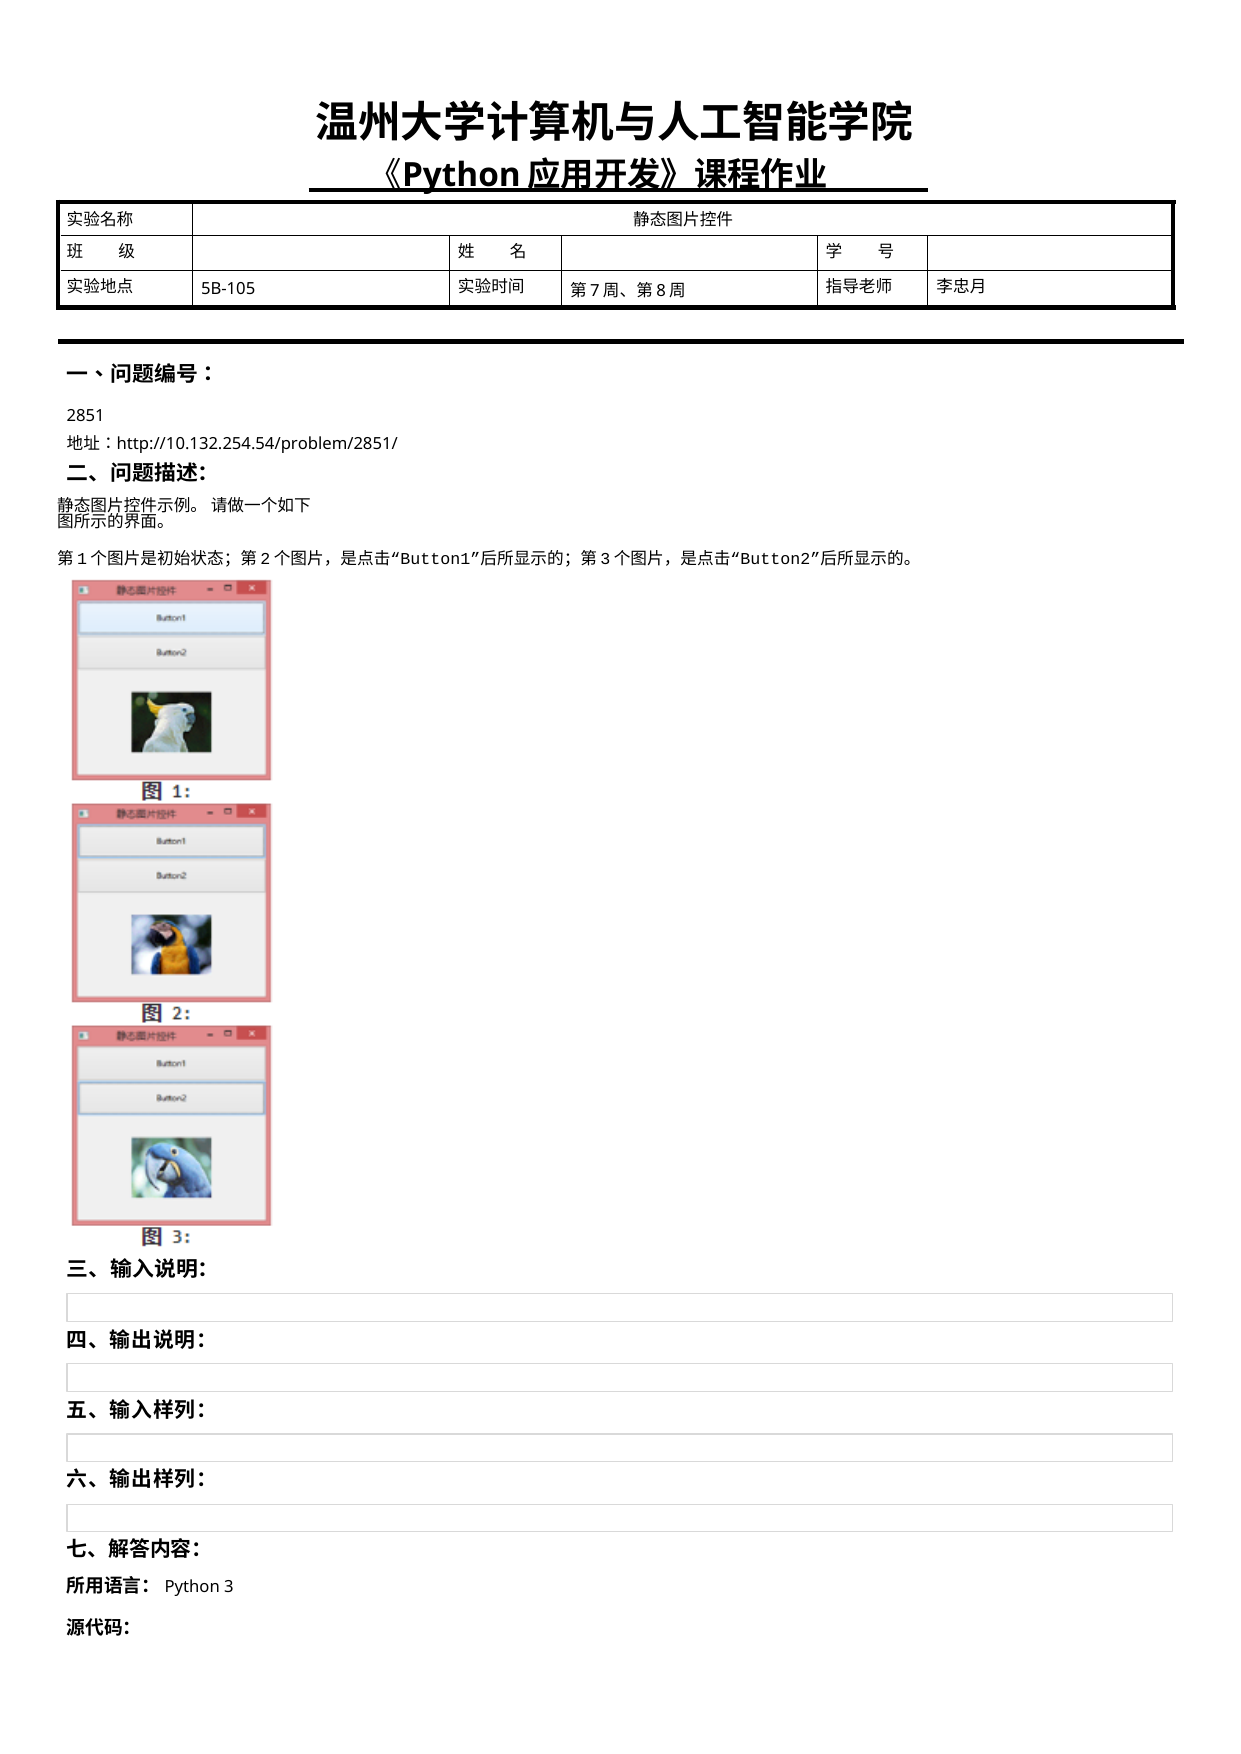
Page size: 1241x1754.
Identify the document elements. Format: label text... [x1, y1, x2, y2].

text 四、输出说明： 五、输入样列： 六、输出样列： 七、解答内容： [66, 1283, 217, 1563]
text 第1个图片是初始状态；第2个图片，是点击“Button1”后所显示的；第3个图片，是点击“Button2”后所显示的。 [57, 545, 1196, 569]
subtitle 源代码： [66, 1612, 234, 1640]
table_header 实验名称 [60, 204, 192, 235]
table_cell [193, 236, 449, 270]
table_cell [928, 236, 1171, 270]
text 温州大学计算机与人工智能学院 [44, 100, 1184, 146]
text 2851 [66, 404, 1196, 427]
text 三、输入说明： [66, 1251, 1196, 1283]
table_cell 实验时间 [450, 271, 561, 305]
table_cell 李忠月 [928, 271, 1171, 305]
table_cell [562, 236, 817, 270]
table_header 静态图片控件 [193, 204, 1171, 235]
subtitle 所用语言： Python 3 [66, 1570, 234, 1597]
subtitle 二、问题描述： [66, 457, 1196, 487]
subtitle 一、问题编号： [66, 355, 1196, 388]
table_cell 5B-105 [193, 271, 449, 305]
picture [66, 571, 282, 1251]
table_cell 指导老师 [818, 271, 927, 305]
text 地址：http://10.132.254.54/problem/2851/ [66, 432, 1196, 455]
table_cell 姓 名 [450, 236, 561, 270]
text 《Python应用开发》课程作业 [44, 146, 1193, 196]
table_cell 学 号 [818, 236, 927, 270]
table_cell 第7周、第8周 [562, 271, 817, 305]
table_cell 班 级 [60, 236, 192, 270]
text 静态图片控件示例。 请做一个如下图所示的界面。 [57, 497, 322, 533]
table_cell 实验地点 [60, 271, 192, 305]
